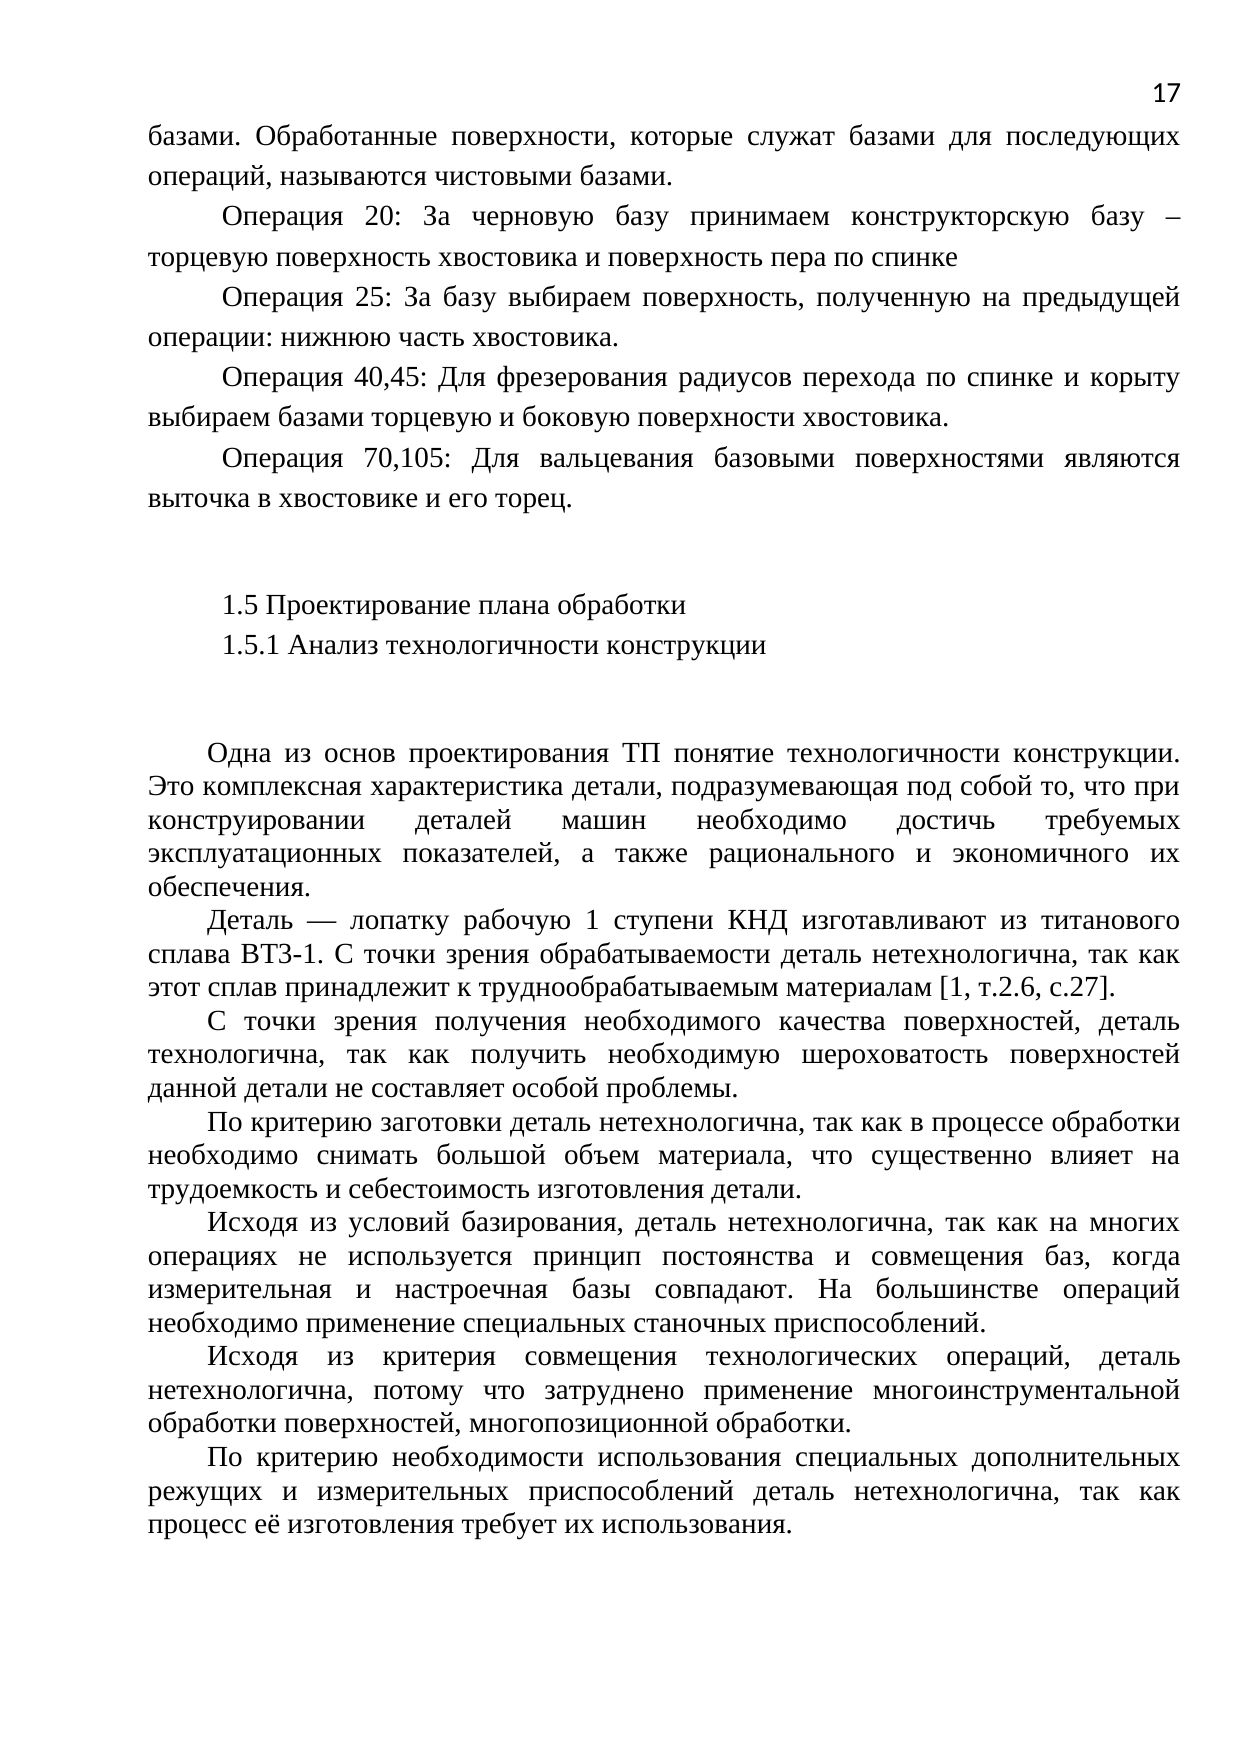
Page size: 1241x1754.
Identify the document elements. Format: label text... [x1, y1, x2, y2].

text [148, 118, 1181, 192]
text Одна из основ проектирования ТП понятие технологичности конструкции. Это комплексная характеристика детали, подразумевающая под собой то, что при конструировании деталей машин необходимо достичь требуемых эксплуатационных показателей, а также рационального и экономичного их обеспечения. [148, 735, 1181, 902]
subtitle 1.5.1 Анализ технологичности конструкции [148, 627, 1181, 661]
text Операция 25: За базу выбираем поверхность, полученную на предыдущей операции: нижнюю часть хвостовика. [148, 279, 1181, 353]
text Операция 40,45: Для фрезерования радиусов перехода по спинке и корыту выбираем базами торцевую и боковую поверхности хвостовика. [148, 359, 1181, 433]
text Исходя из критерия совмещения технологических операций, деталь нетехнологична, потому что затруднено применение многоинструментальной обработки поверхностей, многопозиционной обработки. [148, 1338, 1181, 1439]
text Исходя из условий базирования, деталь нетехнологична, так как на многих операциях не используется принцип постоянства и совмещения баз, когда измерительная и настроечная базы совпадают. На большинстве операций необходимо применение специальных станочных приспособлений. [148, 1204, 1181, 1338]
subtitle 1.5 Проектирование плана обработки [148, 587, 1181, 621]
text Деталь — лопатку рабочую 1 ступени КНД изготавливают из титанового сплава ВТ3-1. С точки зрения обрабатываемости деталь нетехнологична, так как этот сплав принадлежит к труднообрабатываемым материалам [1, т.2.6, с.27]. [148, 902, 1181, 1003]
text Операция 20: За черновую базу принимаем конструкторскую базу – торцевую поверхность хвостовика и поверхность пера по спинке [148, 198, 1181, 272]
text С точки зрения получения необходимого качества поверхностей, деталь технологична, так как получить необходимую шероховатость поверхностей данной детали не составляет особой проблемы. [148, 1003, 1181, 1104]
text По критерию необходимости использования специальных дополнительных режущих и измерительных приспособлений деталь нетехнологична, так как процесс её изготовления требует их использования. [148, 1439, 1181, 1540]
text Операция 70,105: Для вальцевания базовыми поверхностями являются выточка в хвостовике и его торец. [148, 440, 1181, 513]
text По критерию заготовки деталь нетехнологична, так как в процессе обработки необходимо снимать большой объем материала, что существенно влияет на трудоемкость и себестоимость изготовления детали. [148, 1104, 1181, 1204]
